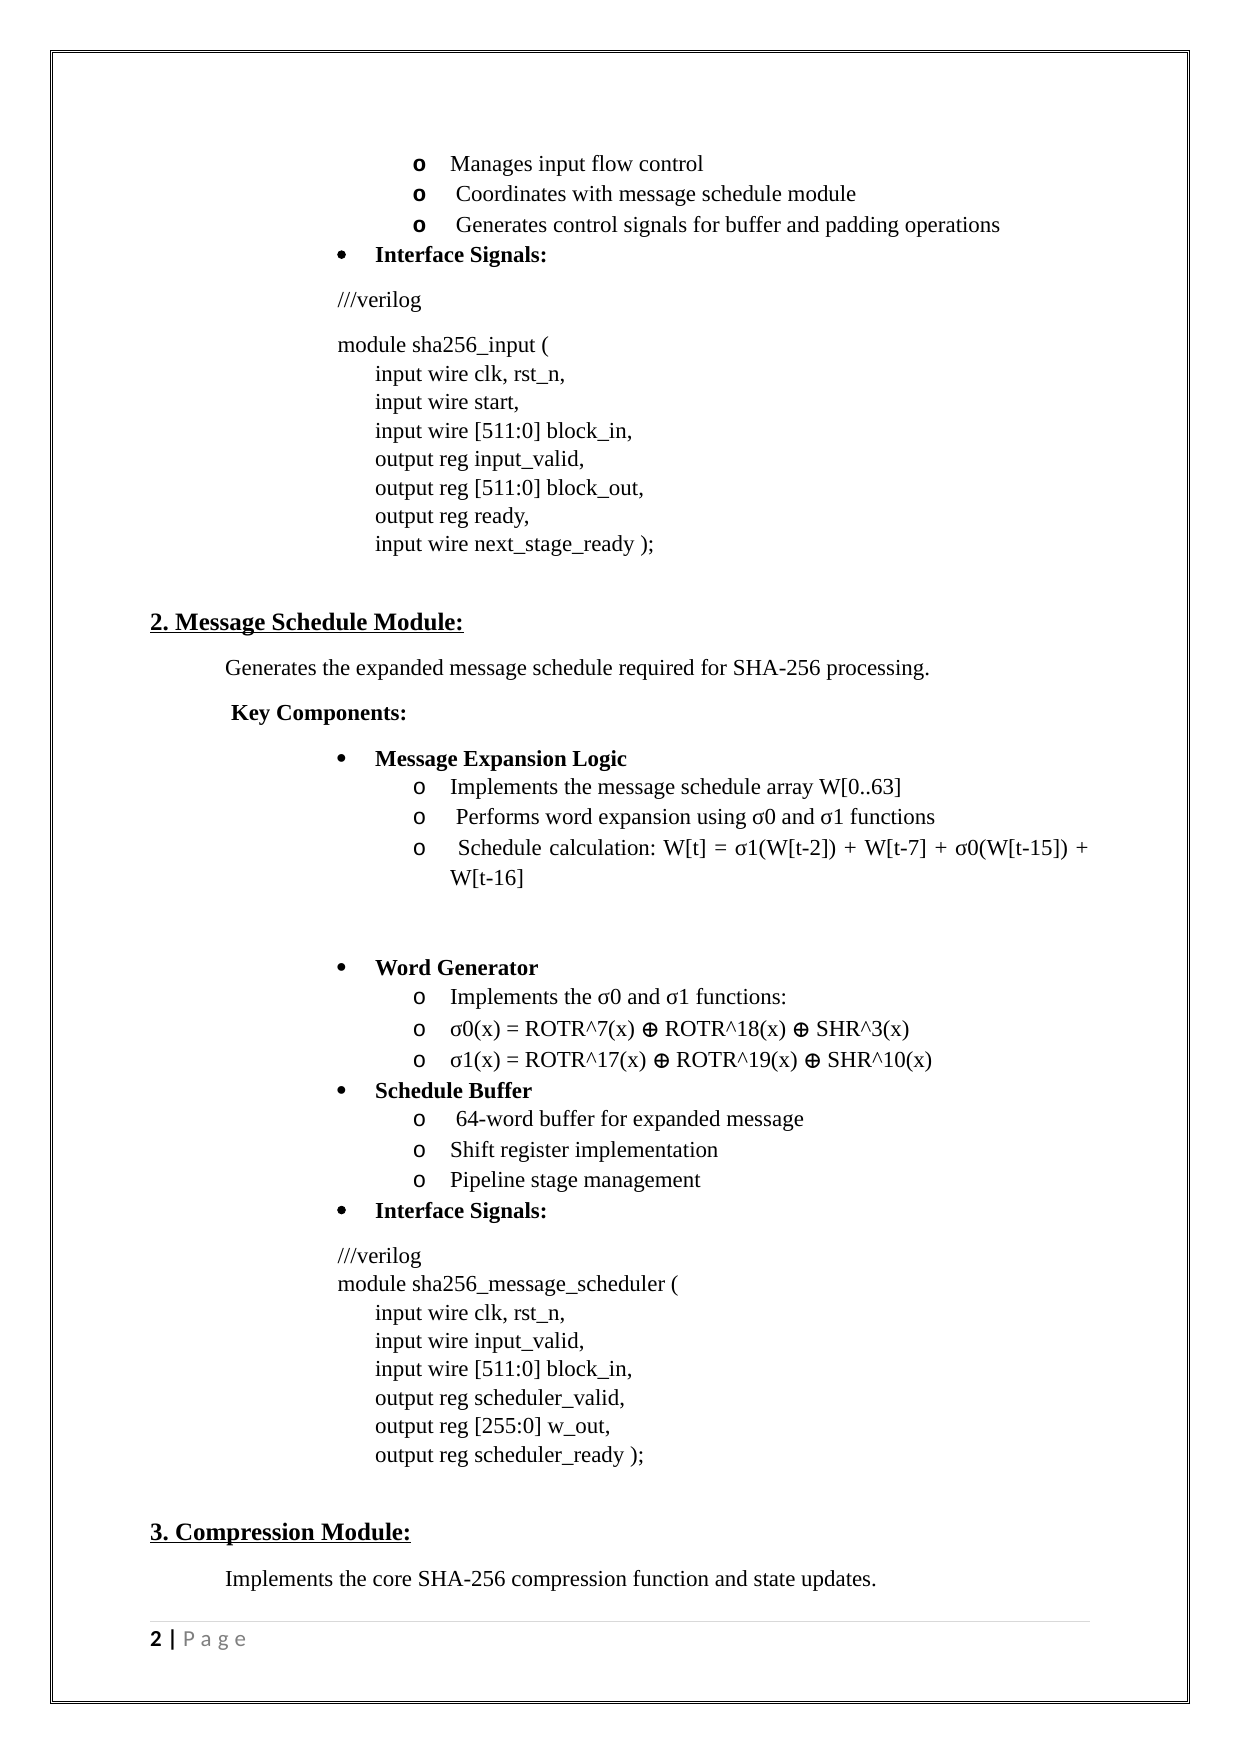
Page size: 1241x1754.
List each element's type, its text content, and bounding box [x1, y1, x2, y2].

list Schedule calculation: W[t] = σ1(W[t-2]) + W[t-7] + σ0(W[t-15]) + W[t-16] [412, 834, 1090, 891]
text output reg scheduler_ready ); [150, 1441, 1090, 1467]
text input wire input_valid, [150, 1327, 1090, 1353]
list Interface Signals: [337, 241, 1090, 268]
text output reg [255:0] w_out, [150, 1412, 1090, 1439]
list Manages input flow control [412, 150, 1090, 178]
text input wire clk, rst_n, [150, 360, 1090, 386]
text output reg ready, [150, 502, 1090, 528]
text input wire clk, rst_n, [150, 1299, 1090, 1325]
text output reg input_valid, [150, 445, 1090, 472]
text 3. Compression Module: [150, 1517, 1090, 1546]
text Generates the expanded message schedule required for SHA-256 processing. [150, 654, 1090, 681]
list Message Expansion Logic [337, 744, 1090, 771]
list Word Generator [337, 954, 1090, 981]
list Performs word expansion using σ0 and σ1 functions [412, 803, 1090, 832]
list Implements the message schedule array W[0..63] [412, 773, 1090, 801]
list Coordinates with message schedule module [412, 180, 1090, 209]
text Key Components: [150, 699, 1090, 726]
text input wire start, [150, 388, 1090, 415]
list Shift register implementation [412, 1136, 1090, 1164]
text input wire [511:0] block_in, [150, 1356, 1090, 1382]
list Pipeline stage management [412, 1166, 1090, 1194]
text module sha256_input ( [262, 331, 1090, 358]
text output reg [511:0] block_out, [150, 474, 1090, 500]
text ///verilog [262, 286, 1090, 313]
text output reg scheduler_valid, [150, 1384, 1090, 1410]
list Interface Signals: [337, 1197, 1090, 1223]
list 64-word buffer for expanded message [412, 1105, 1090, 1134]
text ///verilog [262, 1242, 1090, 1268]
list Schedule Buffer [337, 1077, 1090, 1103]
list Implements the σ0 and σ1 functions: [412, 983, 1090, 1011]
text input wire [511:0] block_in, [150, 417, 1090, 443]
text module sha256_message_scheduler ( [262, 1270, 1090, 1297]
text input wire next_stage_ready ); [150, 531, 1090, 557]
text 2. Message Schedule Module: [150, 607, 1090, 635]
list σ0(x) = ROTR^7(x) ⊕ ROTR^18(x) ⊕ SHR^3(x) [412, 1013, 1090, 1043]
text Implements the core SHA-256 compression function and state updates. [150, 1565, 1090, 1591]
list σ1(x) = ROTR^17(x) ⊕ ROTR^19(x) ⊕ SHR^10(x) [412, 1045, 1090, 1075]
list Generates control signals for buffer and padding operations [412, 211, 1090, 239]
